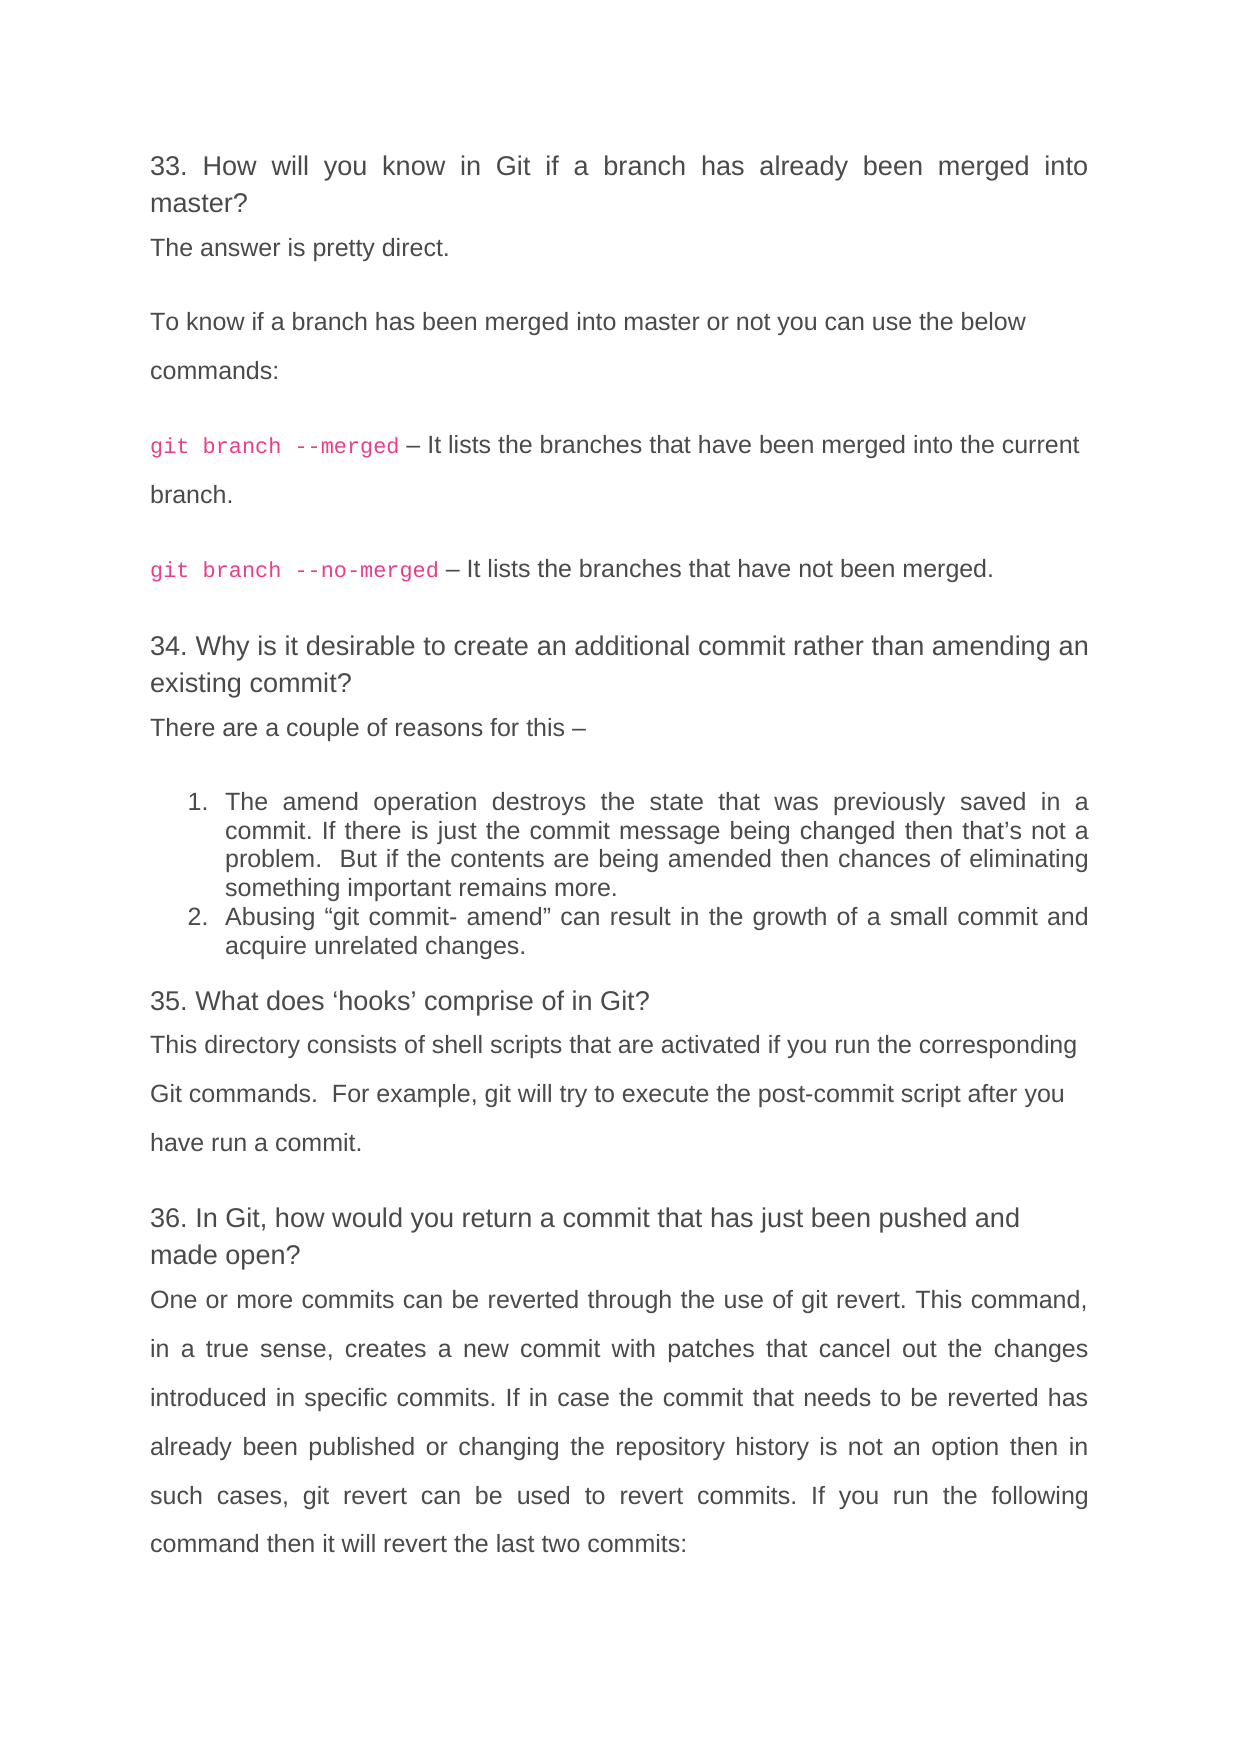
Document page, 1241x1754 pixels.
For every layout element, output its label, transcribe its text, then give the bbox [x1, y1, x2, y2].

subtitle 36. In Git, how would you return a commit that has just been pushed and made open? [150, 1202, 1090, 1271]
text The answer is pretty direct. [150, 233, 1090, 262]
text git branch --no-merged – It lists the branches that have not been merged. [150, 554, 1090, 584]
subtitle 35. What does ‘hooks’ comprise of in Git? [150, 984, 1090, 1016]
subtitle 33. How will you know in Git if a branch has already been merged into master? [150, 150, 1090, 219]
text One or more commits can be reverted through the use of git revert. This command, in a true sense, creates a new commit with patches that cancel out the changes introduced in specific commits. If in case the commit that needs to be reverted has already been published or changing the repository history is not an option then in such cases, git revert can be used to revert commits. If you run the following command then it will revert the last two commits: [150, 1285, 1090, 1558]
text To know if a branch has been merged into master or not you can use the below commands: [150, 307, 1090, 385]
subtitle 34. Why is it desirable to create an additional commit rather than amending an existing commit? [150, 630, 1090, 698]
list Abusing “git commit- amend” can result in the growth of a small commit and acquire unrelated changes. [187, 902, 1090, 959]
text This directory consists of shell scripts that are activated if you run the corresponding Git commands. For example, git will try to execute the post-commit script after you have run a commit. [150, 1030, 1090, 1157]
list The amend operation destroys the state that was previously saved in a commit. If there is just the commit message being changed then that’s not a problem. But if the contents are being amended then chances of eliminating something important remains more. [187, 787, 1090, 902]
text There are a couple of reasons for this – [150, 713, 1090, 742]
text git branch --merged – It lists the branches that have been merged into the current branch. [150, 430, 1090, 509]
